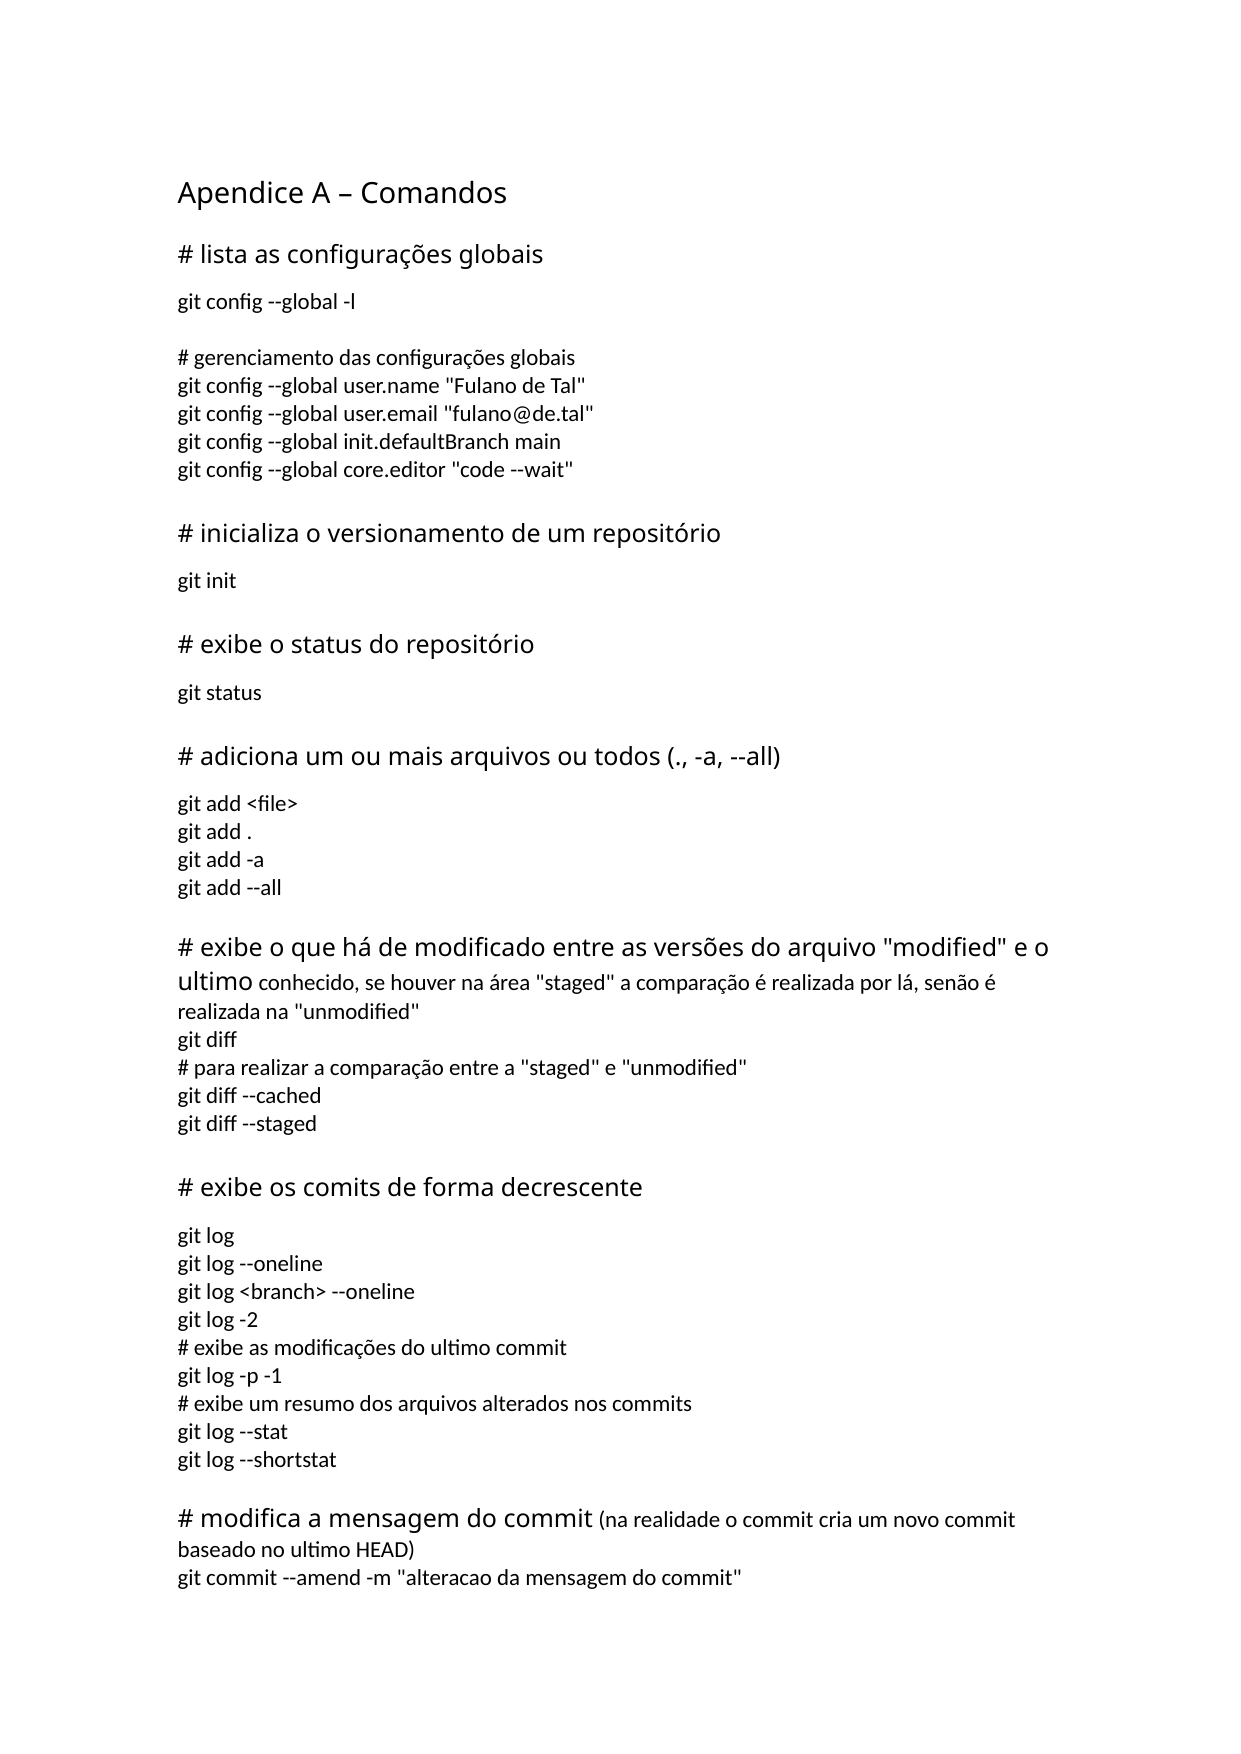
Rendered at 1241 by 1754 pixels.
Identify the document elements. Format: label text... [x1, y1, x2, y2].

text git add --all [177, 873, 1063, 901]
text # exibe as modificações do ultimo commit [177, 1333, 1063, 1361]
text # exibe o que há de modificado entre as versões do arquivo "modified" e o ultimo conhecido, se houver na área "staged" a comparação é realizada por lá, senão é realizada na "unmodified" [177, 929, 1063, 1025]
text git add -a [177, 845, 1063, 873]
text git config --global user.name "Fulano de Tal" [177, 371, 1063, 399]
title # adiciona um ou mais arquivos ou todos (., -a, --all) [177, 738, 1063, 772]
title Apendice A – Comandos [177, 173, 1063, 212]
text git log [177, 1221, 1063, 1249]
text git commit --amend -m "alteracao da mensagem do commit" [177, 1563, 1063, 1591]
text git status [177, 678, 1063, 706]
text # para realizar a comparação entre a "staged" e "unmodified" [177, 1053, 1063, 1081]
text git log --oneline [177, 1249, 1063, 1277]
text # exibe um resumo dos arquivos alterados nos commits [177, 1389, 1063, 1417]
title # exibe o status do repositório [177, 627, 1063, 661]
text git config --global core.editor "code --wait" [177, 455, 1063, 483]
title # exibe os comits de forma decrescente [177, 1170, 1063, 1204]
text git add . [177, 817, 1063, 845]
title # inicializa o versionamento de um repositório [177, 516, 1063, 550]
text # gerenciamento das configurações globais [177, 343, 1063, 371]
text git config --global -l [177, 287, 1063, 315]
text git config --global user.email "fulano@de.tal" [177, 399, 1063, 427]
title # lista as configurações globais [177, 236, 1063, 270]
text git init [177, 567, 1063, 595]
text git log --stat [177, 1417, 1063, 1445]
text # modifica a mensagem do commit (na realidade o commit cria um novo commit baseado no ultimo HEAD) [177, 1501, 1063, 1563]
text git log -p -1 [177, 1361, 1063, 1389]
text git log -2 [177, 1305, 1063, 1333]
text git config --global init.defaultBranch main [177, 427, 1063, 455]
text git diff --staged [177, 1109, 1063, 1137]
text git diff [177, 1025, 1063, 1053]
text git diff --cached [177, 1081, 1063, 1109]
text git log <branch> --oneline [177, 1277, 1063, 1305]
text git log --shortstat [177, 1445, 1063, 1473]
text git add <file> [177, 789, 1063, 817]
